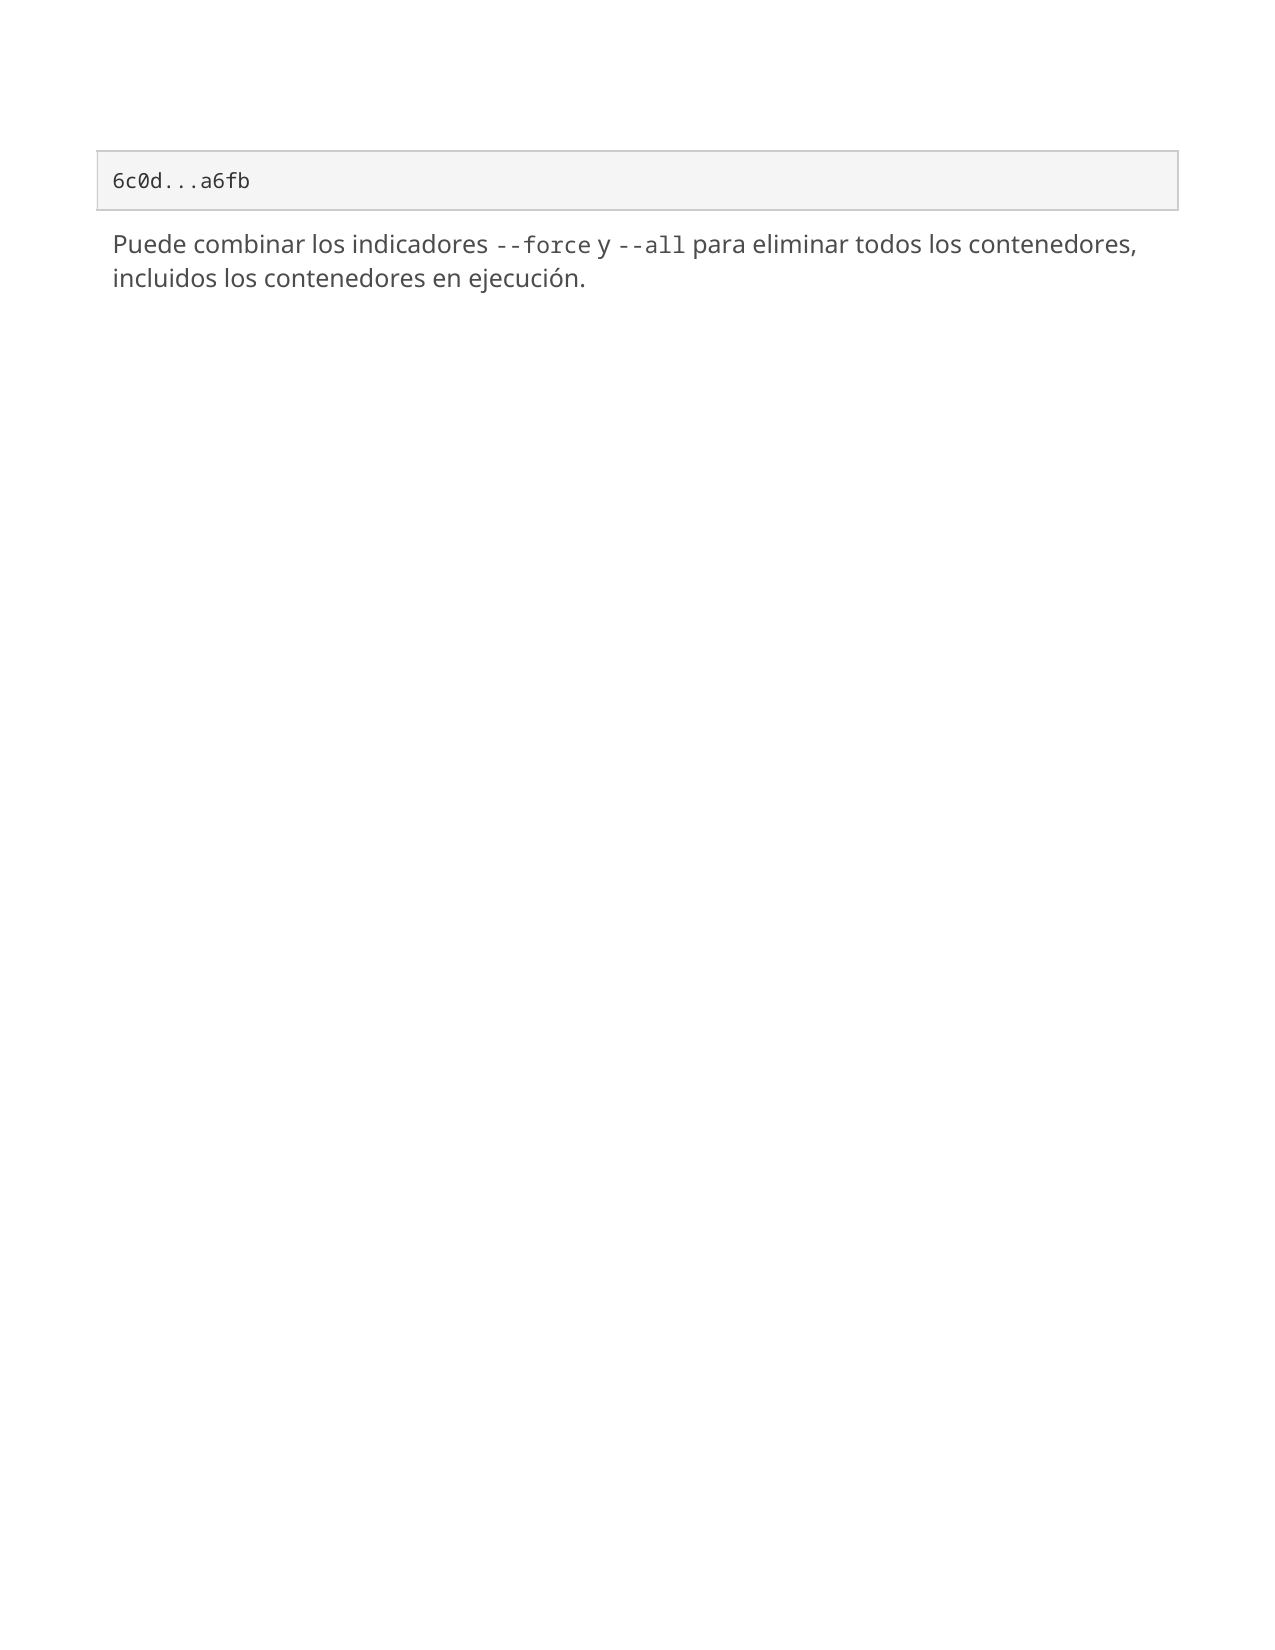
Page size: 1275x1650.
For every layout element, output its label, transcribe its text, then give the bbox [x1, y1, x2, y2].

text Puede combinar los indicadores --force y --all para eliminar todos los contenedores, incluidos los contenedores en ejecución. [112, 226, 1162, 294]
text 6c0d...a6fb [98, 152, 1177, 209]
